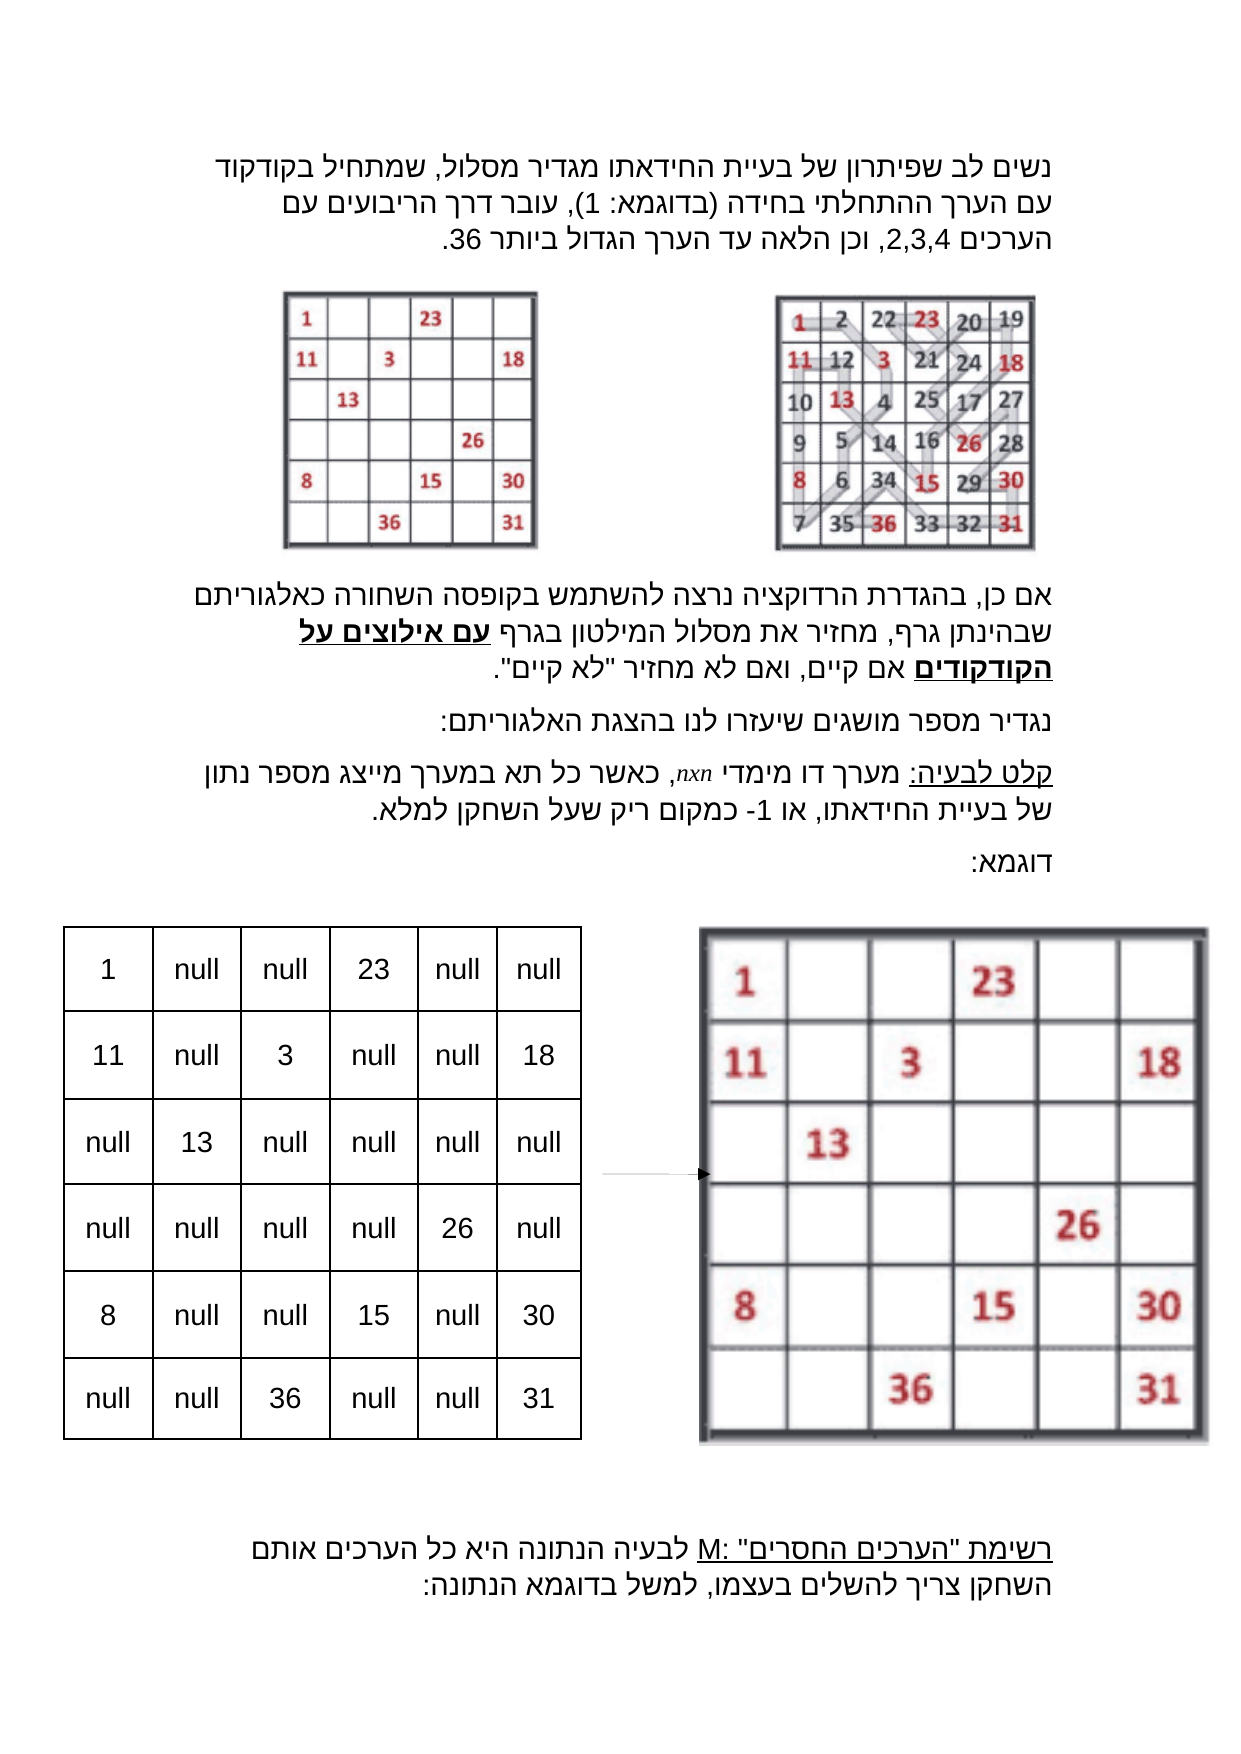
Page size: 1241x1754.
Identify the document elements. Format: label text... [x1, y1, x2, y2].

table_cell null [498, 1100, 580, 1183]
table_cell null [331, 1100, 417, 1183]
picture [271, 275, 1053, 560]
table_cell 26 [419, 1185, 496, 1270]
text נשים לב שפיתרון של בעיית החידאתו מגדיר מסלול, שמתחיל בקודקוד עם הערך ההתחלתי בחידה (בדוגמא: 1), עובר דרך הריבועים עם הערכים 2,3,4, וכן הלאה עד הערך הגדול ביותר 36. [187, 150, 1053, 256]
table_cell null [65, 1359, 152, 1438]
table_cell 31 [498, 1359, 580, 1438]
table_cell 15 [331, 1272, 417, 1357]
table_cell 11 [65, 1012, 152, 1098]
table_cell null [154, 1012, 240, 1098]
table_cell null [154, 1359, 240, 1438]
table_cell null [498, 1185, 580, 1270]
table_cell null [242, 1100, 329, 1183]
table_header 23 [331, 928, 417, 1010]
table_cell null [154, 1185, 240, 1270]
table_cell null [419, 1100, 496, 1183]
table_cell null [154, 1272, 240, 1357]
table_cell 36 [242, 1359, 329, 1438]
table_cell null [242, 1272, 329, 1357]
table_cell null [331, 1359, 417, 1438]
table_cell 13 [154, 1100, 240, 1183]
picture [699, 926, 1213, 1446]
table_cell null [65, 1100, 152, 1183]
text קלט לבעיה: מערך דו מימדי , כאשר כל תא במערך מייצג מספר נתון של בעיית החידאתו, או 1- כמקום ריק שעל השחקן למלא. [187, 756, 1053, 826]
table_cell null [419, 1359, 496, 1438]
text אם כן, בהגדרת הרדוקציה נרצה להשתמש בקופסה השחורה כאלגוריתם שבהינתן גרף, מחזיר את מסלול המילטון בגרף עם אילוצים על הקודקודים אם קיים, ואם לא מחזיר "לא קיים". [187, 578, 1053, 684]
table_cell null [419, 1012, 496, 1098]
table_header null [242, 928, 329, 1010]
text דוגמא: [187, 845, 1053, 879]
table_cell null [419, 1272, 496, 1357]
table_header 1 [65, 928, 152, 1010]
table_header null [419, 928, 496, 1010]
table_cell 3 [242, 1012, 329, 1098]
table_cell null [331, 1012, 417, 1098]
table_cell null [242, 1185, 329, 1270]
table_cell null [65, 1185, 152, 1270]
table_header null [498, 928, 580, 1010]
table_header null [154, 928, 240, 1010]
text נגדיר מספר מושגים שיעזרו לנו בהצגת האלגוריתם: [187, 703, 1053, 737]
table_cell 8 [65, 1272, 152, 1357]
table_cell 18 [498, 1012, 580, 1098]
table_cell 30 [498, 1272, 580, 1357]
text רשימת "הערכים החסרים" :M לבעיה הנתונה היא כל הערכים אותם השחקן צריך להשלים בעצמו, למשל בדוגמא הנתונה: [187, 1532, 1053, 1602]
table_cell null [331, 1185, 417, 1270]
